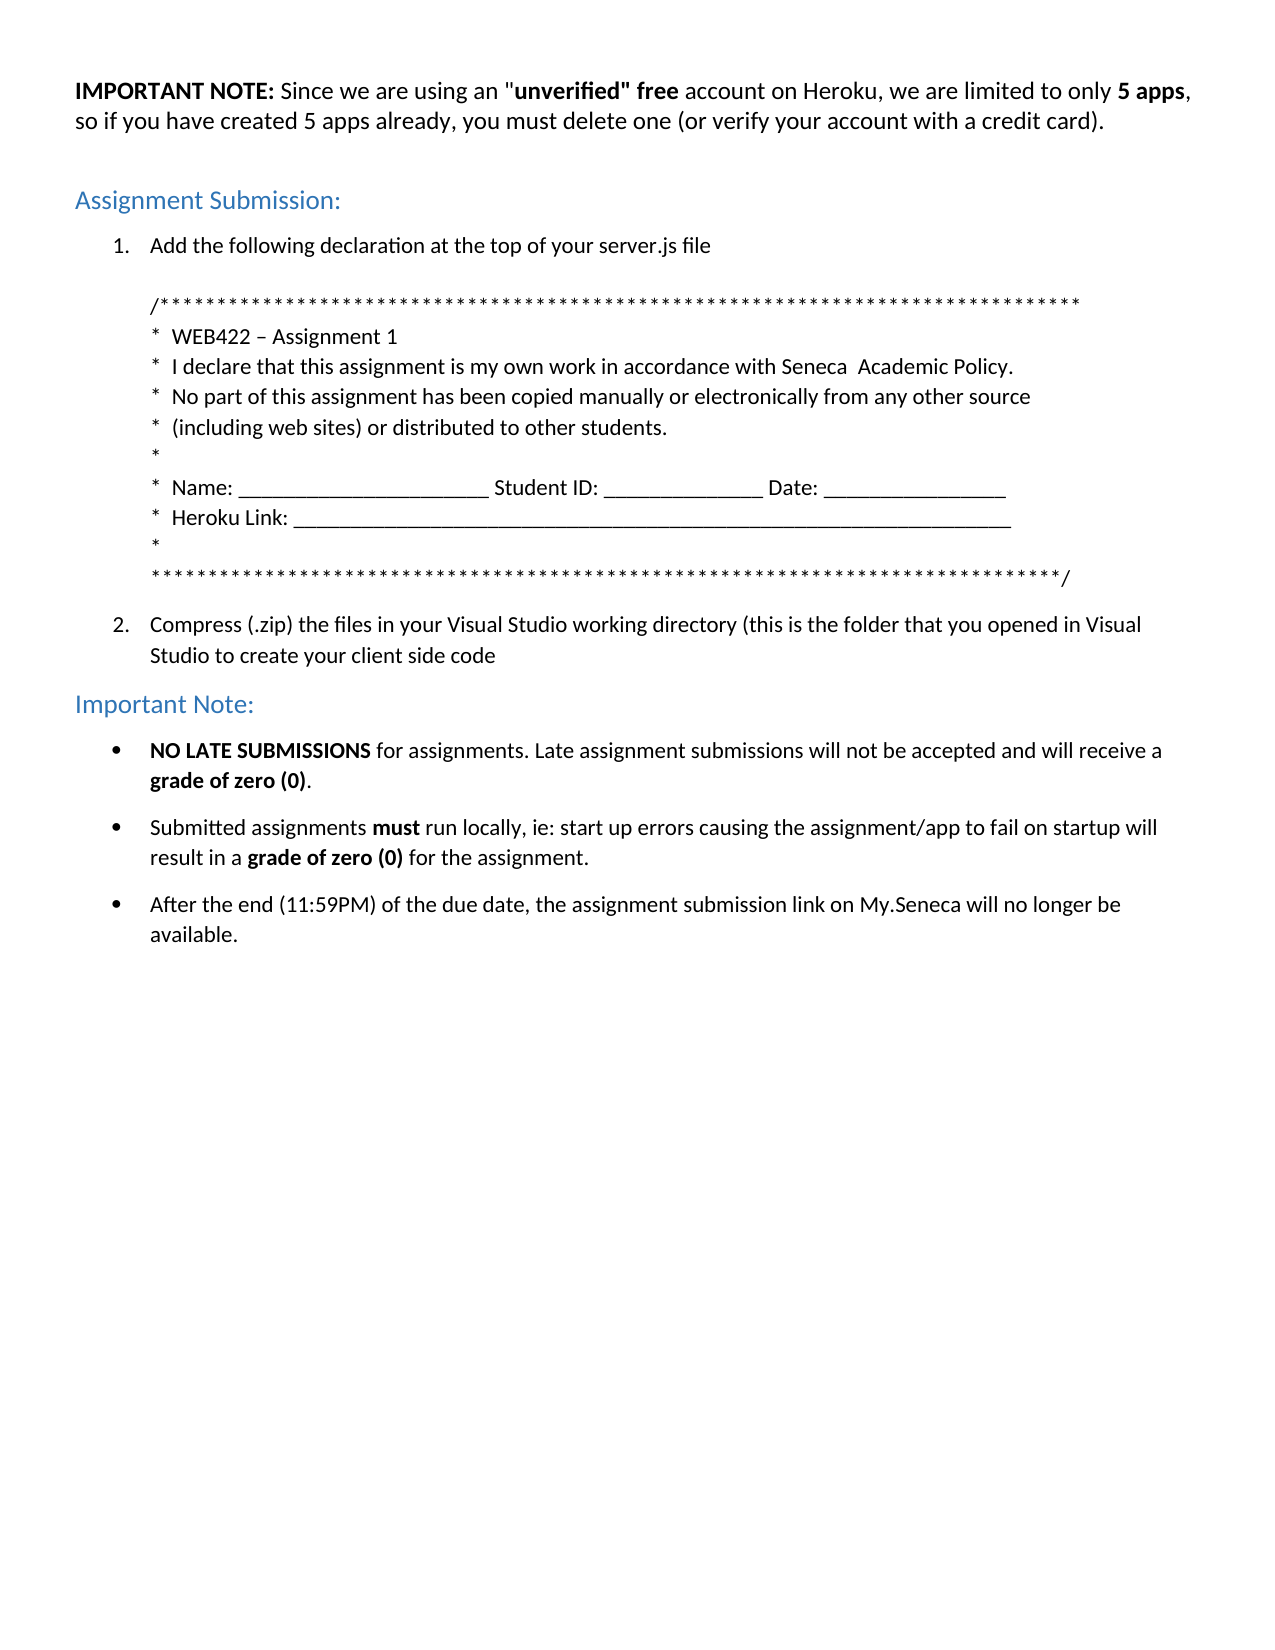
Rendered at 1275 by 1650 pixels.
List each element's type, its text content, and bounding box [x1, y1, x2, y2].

subtitle Important Note: [75, 688, 1200, 721]
text IMPORTANT NOTE: Since we are using an "unverified" free account on Heroku, we are limited to only 5 apps, so if you have created 5 apps already, you must delete one (or verify your account with a credit card). [75, 75, 1200, 136]
list Add the following declaration at the top of your server.js file /********************************************************************************* * WEB422 – Assignment 1 * I declare that this assignment is my own work in accordance with Seneca Academic Policy. * No part of this assignment has been copied manually or electronically from any other source * (including web sites) or distributed to other students. * * Name: ______________________ Student ID: ______________ Date: ________________ * Heroku Link: _______________________________________________________________ * ********************************************************************************/ [112, 231, 1200, 592]
list Compress (.zip) the files in your Visual Studio working directory (this is the folder that you opened in Visual Studio to create your client side code [112, 611, 1200, 669]
subtitle Assignment Submission: [75, 183, 1200, 216]
list Submitted assignments must run locally, ie: start up errors causing the assignment/app to fail on startup will result in a grade of zero (0) for the assignment. [112, 813, 1200, 871]
list NO LATE SUBMISSIONS for assignments. Late assignment submissions will not be accepted and will receive a grade of zero (0). [112, 736, 1200, 794]
list After the end (11:59PM) of the due date, the assignment submission link on My.Seneca will no longer be available. [112, 890, 1200, 948]
